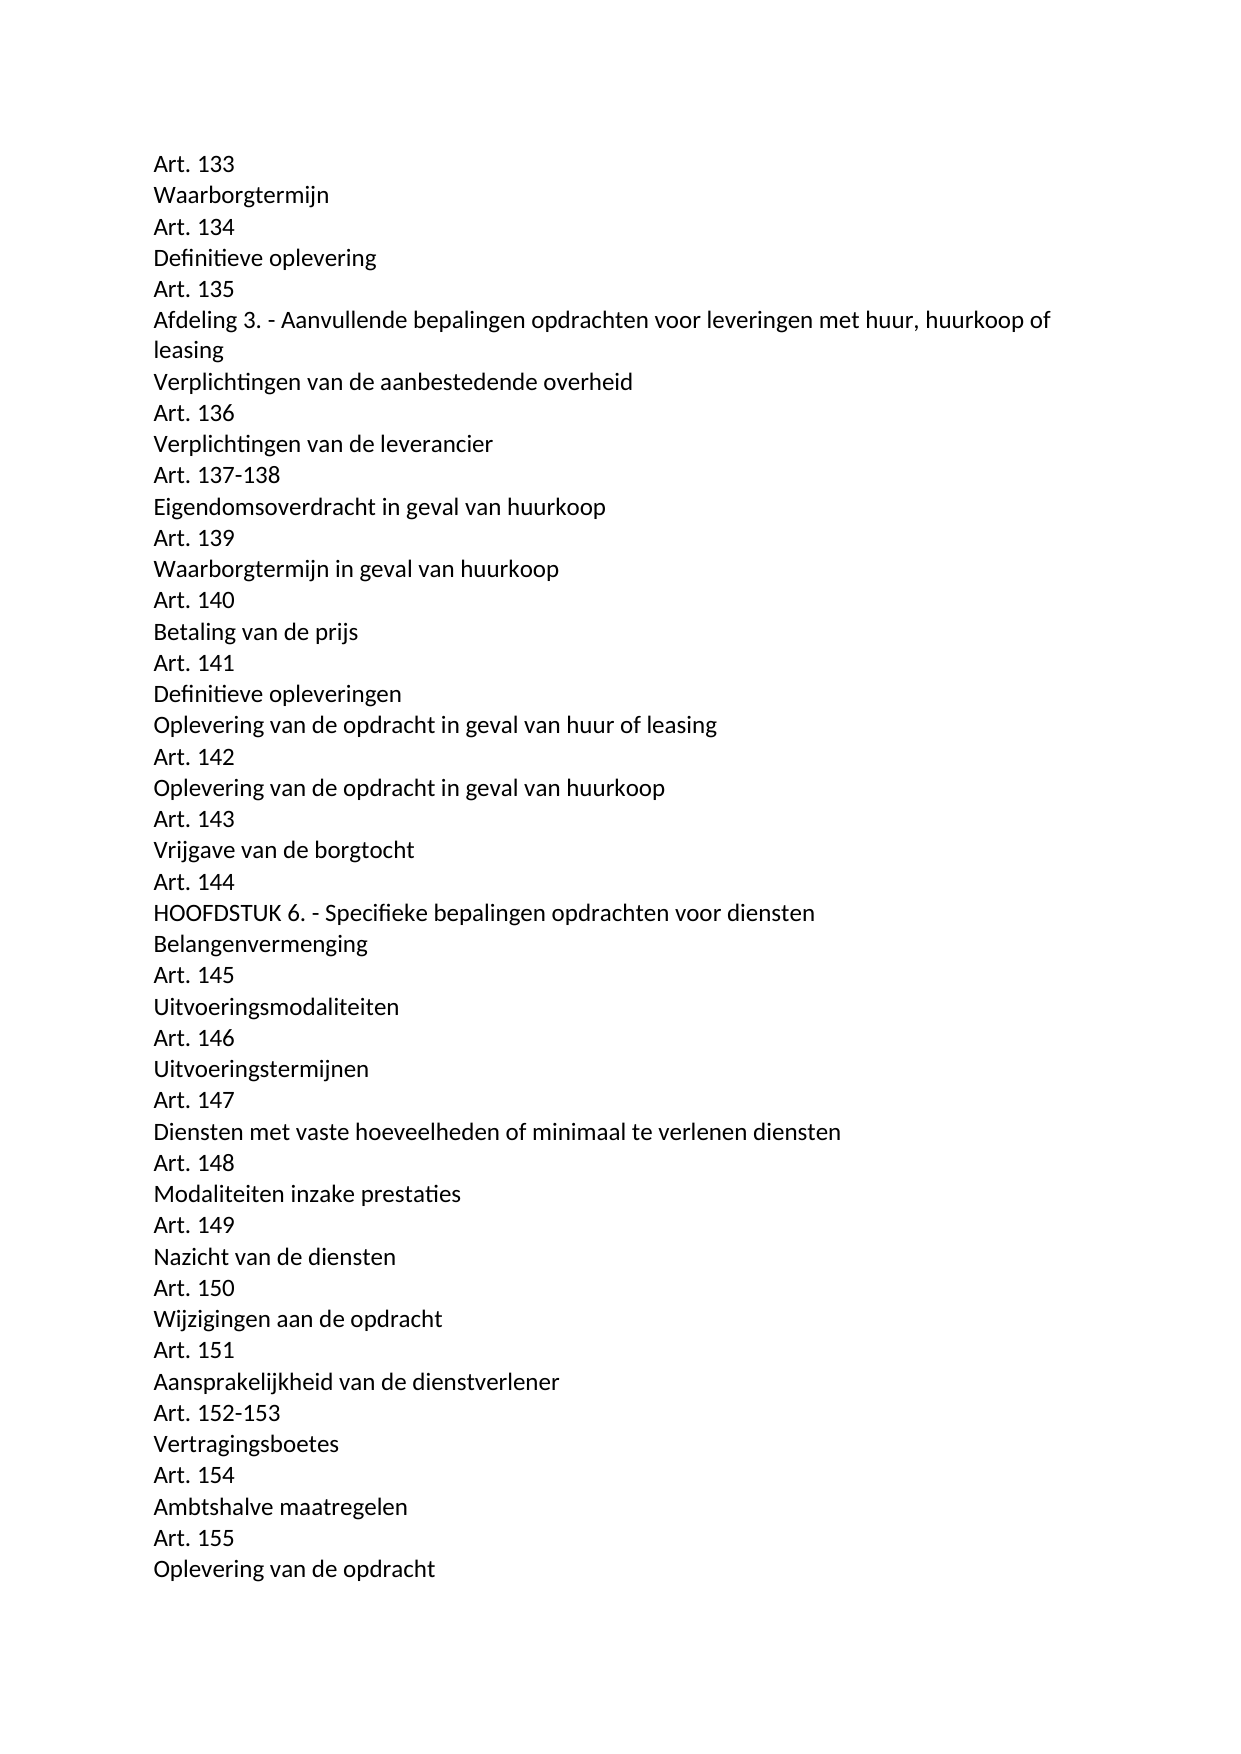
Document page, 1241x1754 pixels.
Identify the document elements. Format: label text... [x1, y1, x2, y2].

table_cell Art. 134 [146, 210, 1129, 241]
table_cell Art. 137-138 [146, 459, 1129, 490]
table_cell Aansprakelijkheid van de dienstverlener [146, 1365, 1129, 1396]
table_cell Belangenvermenging [146, 928, 1129, 959]
table_cell Waarborgtermijn in geval van huurkoop [146, 553, 1129, 584]
table_cell Ambtshalve maatregelen [146, 1490, 1129, 1521]
table_cell Definitieve opleveringen [146, 678, 1129, 709]
table_cell Art. 150 [146, 1271, 1129, 1302]
table_cell Diensten met vaste hoeveelheden of minimaal te verlenen diensten [146, 1115, 1129, 1146]
table_cell Oplevering van de opdracht in geval van huurkoop [146, 771, 1129, 802]
table_cell Art. 140 [146, 584, 1129, 615]
table_cell Oplevering van de opdracht in geval van huur of leasing [146, 709, 1129, 740]
table_cell Art. 133 [146, 148, 1129, 179]
table_cell Art. 141 [146, 646, 1129, 677]
table_cell Definitieve oplevering [146, 241, 1129, 273]
table_cell Art. 152-153 [146, 1396, 1129, 1427]
table_cell Vrijgave van de borgtocht [146, 834, 1129, 865]
table_cell Art. 145 [146, 959, 1129, 990]
table_cell Art. 143 [146, 803, 1129, 834]
table_cell Art. 144 [146, 865, 1129, 896]
table_cell Betaling van de prijs [146, 615, 1129, 646]
table_cell Modaliteiten inzake prestaties [146, 1178, 1129, 1209]
table_cell Verplichtingen van de aanbestedende overheid [146, 365, 1129, 396]
table_cell HOOFDSTUK 6. - Specifieke bepalingen opdrachten voor diensten [146, 896, 1129, 927]
table_cell Art. 142 [146, 740, 1129, 771]
table_cell Art. 149 [146, 1209, 1129, 1240]
table_cell Uitvoeringsmodaliteiten [146, 990, 1129, 1021]
table_cell Art. 155 [146, 1521, 1129, 1552]
table_cell Art. 136 [146, 396, 1129, 427]
table_cell Nazicht van de diensten [146, 1240, 1129, 1271]
table_cell Waarborgtermijn [146, 179, 1129, 210]
table_cell Art. 147 [146, 1084, 1129, 1115]
table_cell Art. 139 [146, 521, 1129, 552]
table_cell Eigendomsoverdracht in geval van huurkoop [146, 490, 1129, 521]
table_cell Uitvoeringstermijnen [146, 1053, 1129, 1084]
table_cell Art. 151 [146, 1334, 1129, 1365]
table_cell Art. 146 [146, 1021, 1129, 1052]
table_cell Art. 148 [146, 1146, 1129, 1177]
table_cell Wijzigingen aan de opdracht [146, 1303, 1129, 1334]
table_cell Afdeling 3. - Aanvullende bepalingen opdrachten voor leveringen met huur, huurkoop of leasing [146, 304, 1129, 365]
table_cell Art. 135 [146, 273, 1129, 304]
table_cell Verplichtingen van de leverancier [146, 428, 1129, 459]
table_cell Oplevering van de opdracht [146, 1553, 1129, 1584]
table_cell Art. 154 [146, 1459, 1129, 1490]
table_cell Vertragingsboetes [146, 1428, 1129, 1459]
